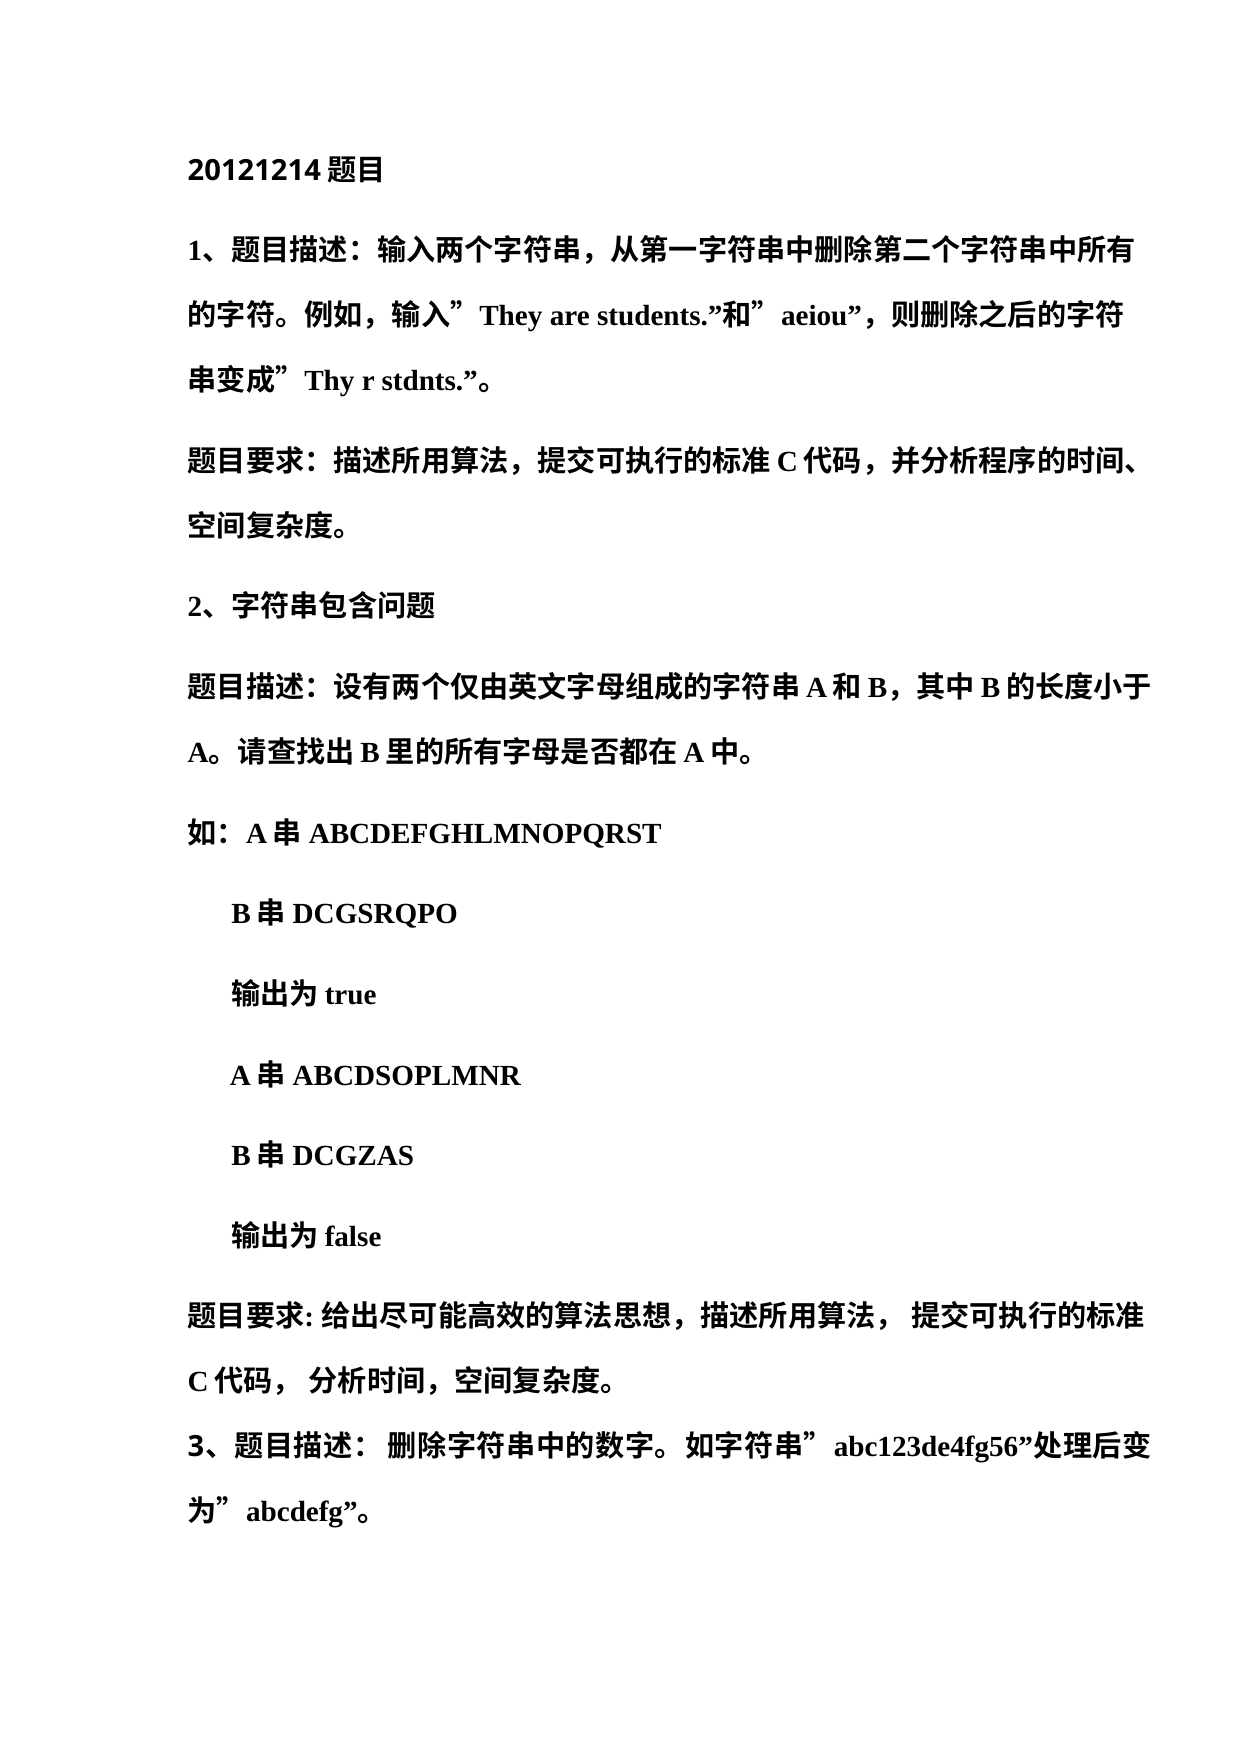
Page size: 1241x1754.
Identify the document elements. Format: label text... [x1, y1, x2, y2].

text 2、字符串包含问题 [187, 572, 1152, 637]
text 20121214题目 [187, 135, 1152, 200]
text 输出为true [187, 959, 1152, 1024]
text B串 DCGSRQPO [187, 878, 1152, 943]
text 题目要求：描述所用算法，提交可执行的标准C代码，并分析程序的时间、空间复杂度。 [187, 426, 1152, 556]
text 1、题目描述：输入两个字符串，从第一字符串中删除第二个字符串中所有的字符。例如，输入”They are students.”和”aeiou”，则删除之后的字符串变成”Thy r stdnts.”。 [187, 215, 1152, 410]
text 题目描述：设有两个仅由英文字母组成的字符串A和B，其中B的长度小于A。请查找出B里的所有字母是否都在A中。 [187, 652, 1152, 782]
text B串 DCGZAS [187, 1120, 1152, 1185]
text 输出为false [187, 1201, 1152, 1266]
text 3、题目描述： 删除字符串中的数字。如字符串”abc123de4fg56”处理后变为”abcdefg”。 [187, 1412, 1152, 1542]
text 如：A串 ABCDEFGHLMNOPQRST [187, 798, 1152, 863]
text 题目要求: 给出尽可能高效的算法思想，描述所用算法， 提交可执行的标准C代码， 分析时间，空间复杂度。 [187, 1282, 1152, 1412]
text A串 ABCDSOPLMNR [187, 1040, 1152, 1105]
